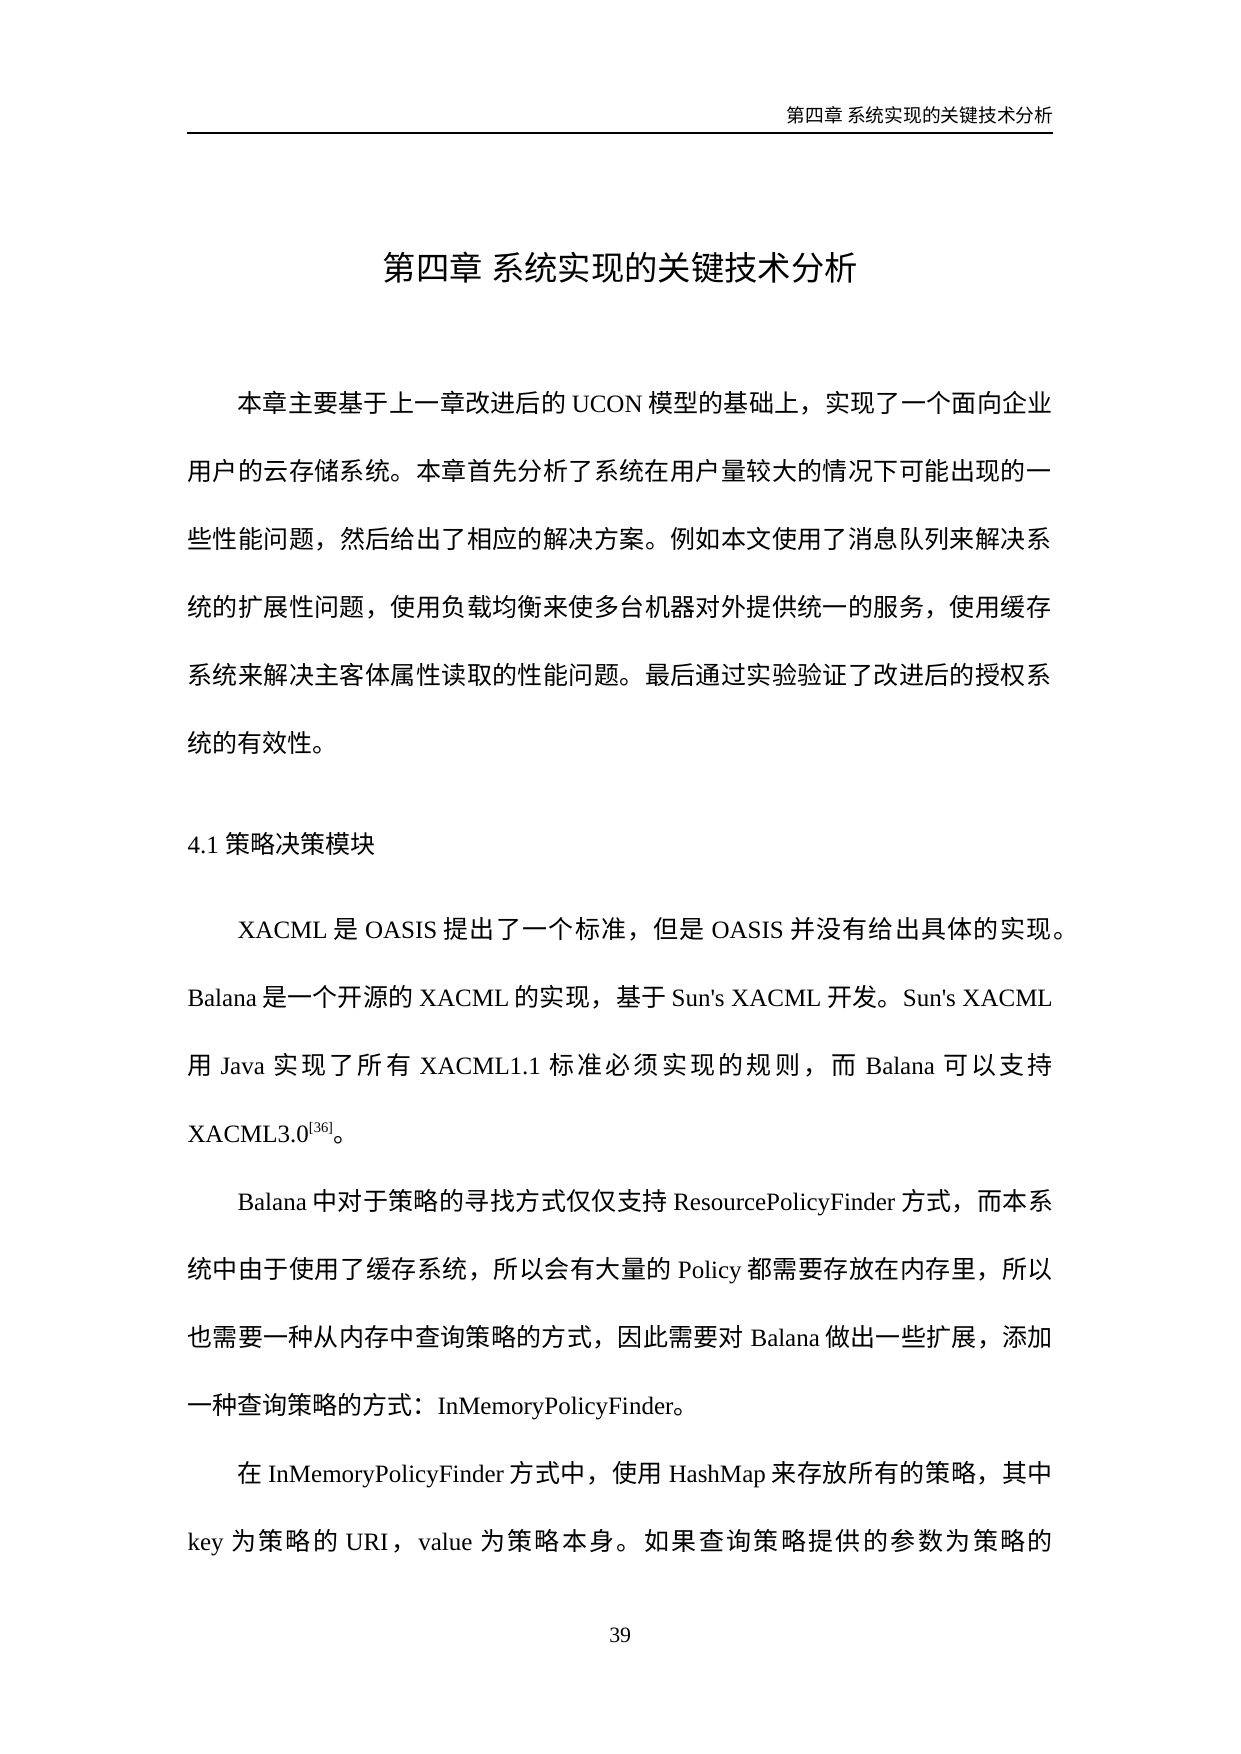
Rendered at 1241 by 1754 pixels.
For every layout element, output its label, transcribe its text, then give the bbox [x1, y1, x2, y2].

text 本章主要基于上一章改进后的UCON模型的基础上，实现了一个面向企业用户的云存储系统。本章首先分析了系统在用户量较大的情况下可能出现的一些性能问题，然后给出了相应的解决方案。例如本文使用了消息队列来解决系统的扩展性问题，使用负载均衡来使多台机器对外提供统一的服务，使用缓存系统来解决主客体属性读取的性能问题。最后通过实验验证了改进后的授权系统的有效性。 [187, 368, 1053, 775]
text XACML是OASIS提出了一个标准，但是OASIS并没有给出具体的实现。Balana是一个开源的XACML的实现，基于Sun's XACML开发。Sun's XACML用Java实现了所有XACML1.1标准必须实现的规则，而Balana可以支持XACML3.0[36]。 [187, 894, 1053, 1166]
subtitle 4.1 策略决策模块 [187, 809, 1053, 877]
text Balana中对于策略的寻找方式仅仅支持ResourcePolicyFinder方式，而本系统中由于使用了缓存系统，所以会有大量的Policy都需要存放在内存里，所以也需要一种从内存中查询策略的方式，因此需要对Balana做出一些扩展，添加一种查询策略的方式：InMemoryPolicyFinder。 [187, 1166, 1053, 1437]
subtitle 系统实现的关键技术分析 [187, 232, 1053, 300]
